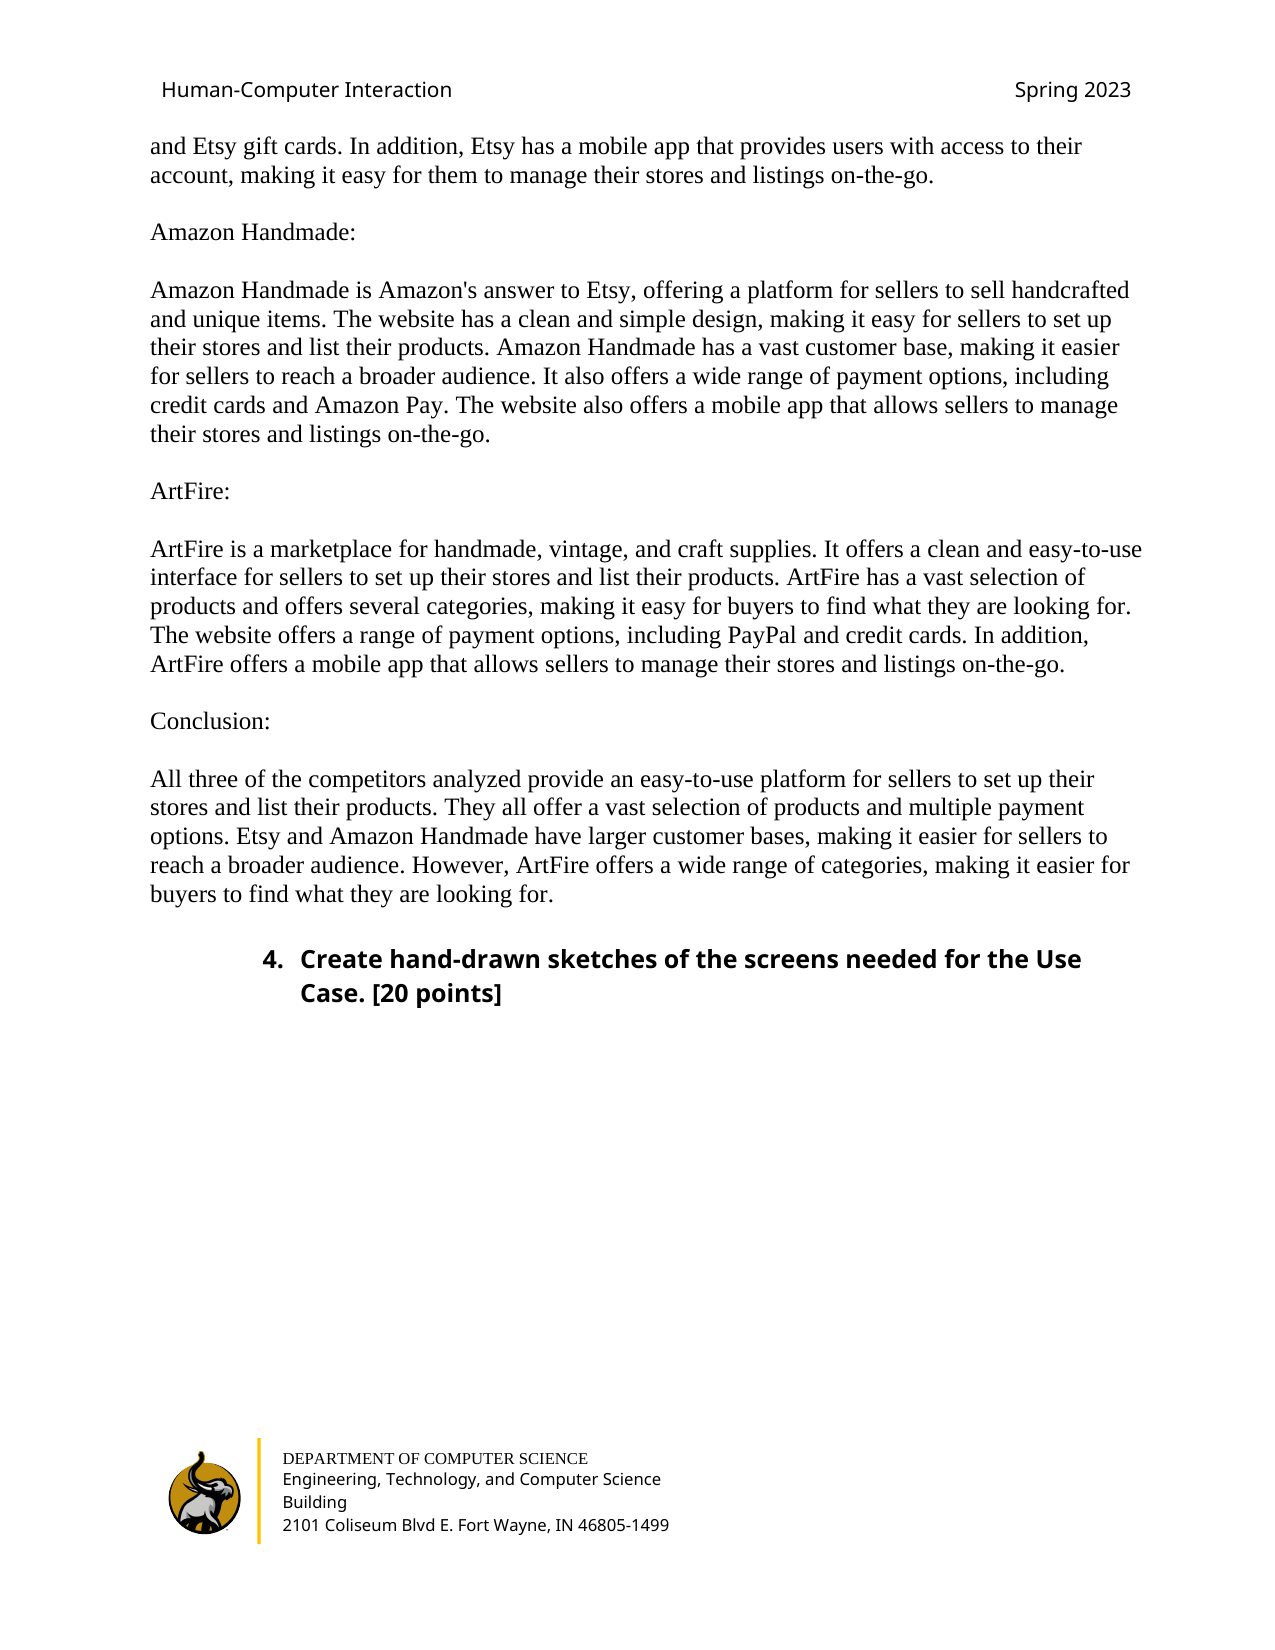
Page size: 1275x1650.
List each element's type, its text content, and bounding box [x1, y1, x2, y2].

list Create hand-drawn sketches of the screens needed for the Use Case. [20 points] [262, 942, 1144, 1010]
text ArtFire is a marketplace for handmade, vintage, and craft supplies. It offers a clean and easy-to-use interface for sellers to set up their stores and list their products. ArtFire has a vast selection of products and offers several categories, making it easy for buyers to find what they are looking for. The website offers a range of payment options, including PayPal and credit cards. In addition, ArtFire offers a mobile app that allows sellers to manage their stores and listings on-the-go. [150, 534, 1144, 677]
text All three of the competitors analyzed provide an easy-to-use platform for sellers to set up their stores and list their products. They all offer a vast selection of products and multiple payment options. Etsy and Amazon Handmade have larger customer bases, making it easier for sellers to reach a broader audience. However, ArtFire offers a wide range of categories, making it easier for buyers to find what they are looking for. [150, 764, 1144, 907]
text Conclusion: [150, 706, 1144, 735]
text Amazon Handmade is Amazon's answer to Etsy, offering a platform for sellers to sell handcrafted and unique items. The website has a clean and simple design, making it easy for sellers to set up their stores and list their products. Amazon Handmade has a vast customer base, making it easier for sellers to reach a broader audience. It also offers a wide range of payment options, including credit cards and Amazon Pay. The website also offers a mobile app that allows sellers to manage their stores and listings on-the-go. [150, 275, 1144, 447]
text ArtFire: [150, 476, 1144, 505]
text Amazon Handmade: [150, 217, 1144, 246]
picture [150, 1438, 258, 1547]
